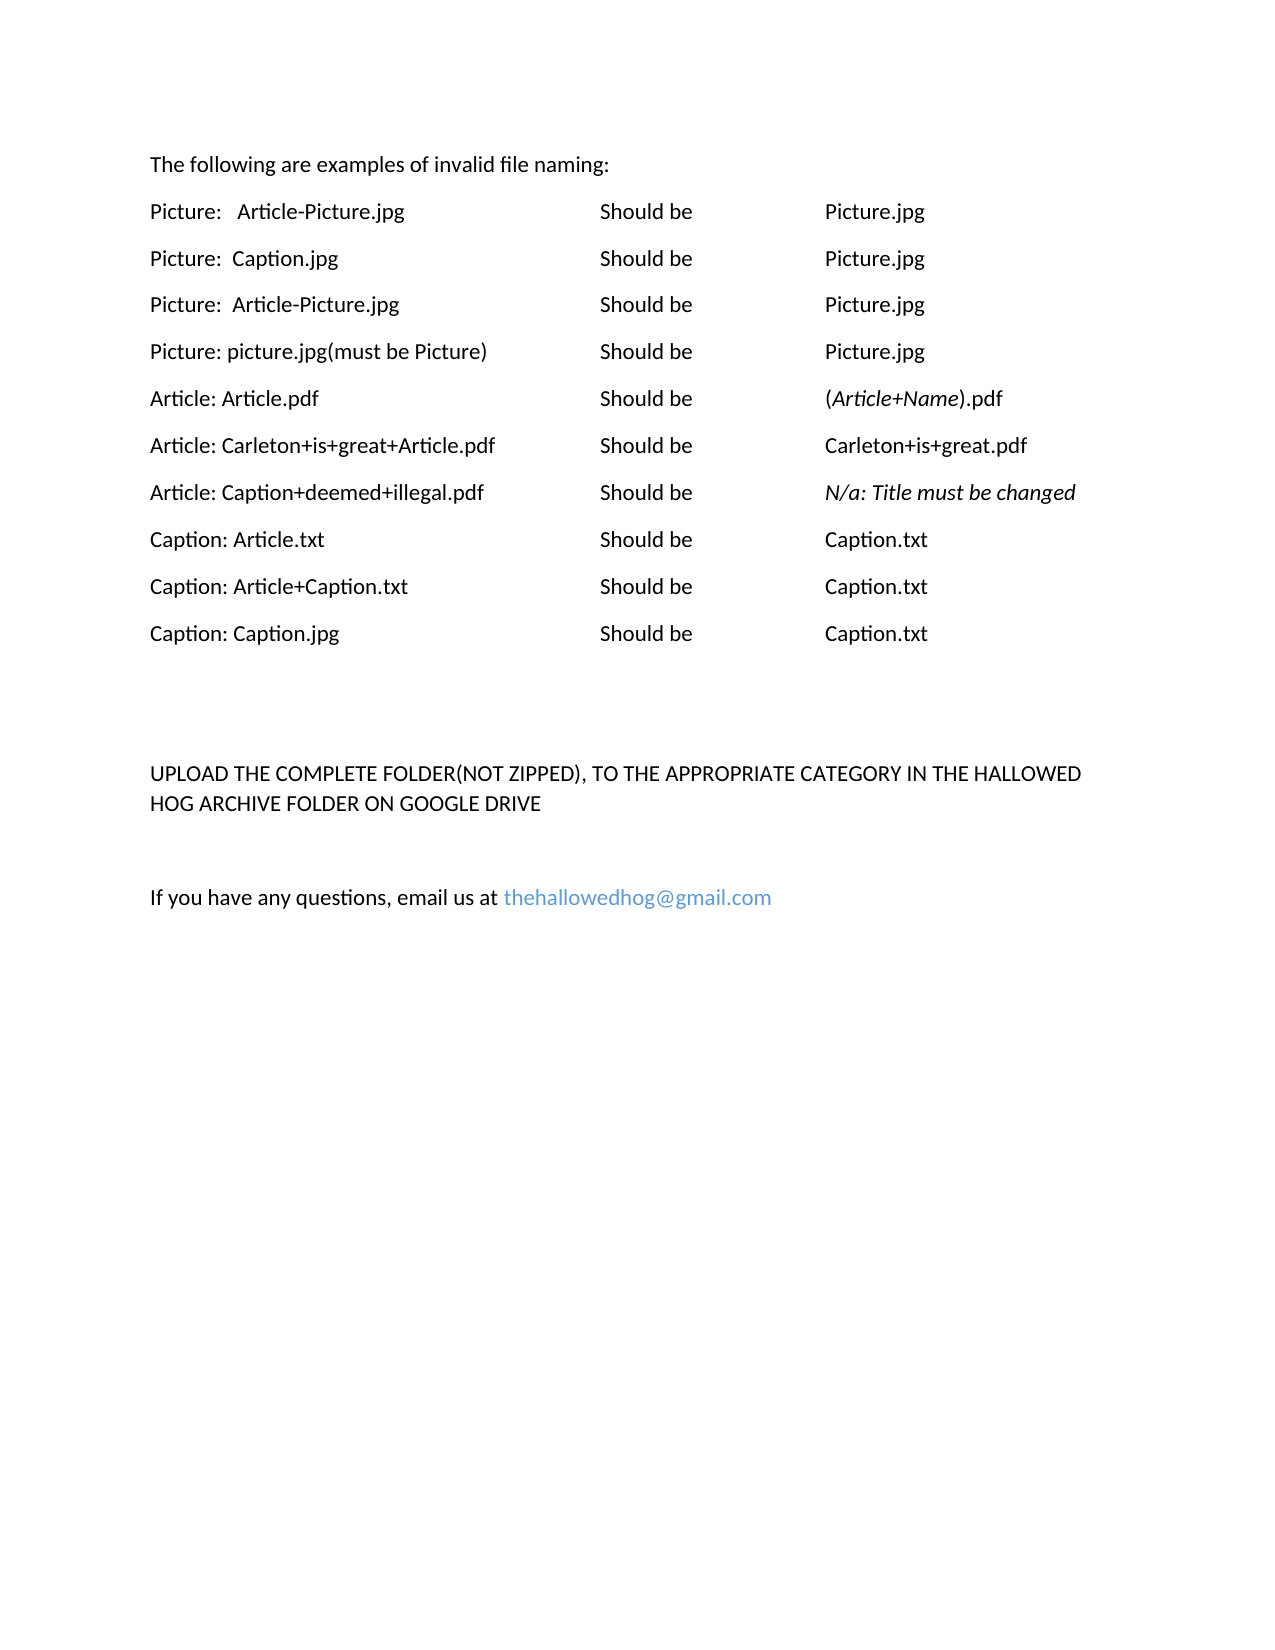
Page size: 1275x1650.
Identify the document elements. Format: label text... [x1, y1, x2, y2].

text Picture: Article-Picture.jpg Should be Picture.jpg [150, 291, 1125, 319]
text Article: Carleton+is+great+Article.pdf Should be Carleton+is+great.pdf [150, 431, 1125, 459]
text Picture: Article-Picture.jpg Should be Picture.jpg [150, 197, 1125, 225]
text Caption: Article.txt Should be Caption.txt [150, 525, 1125, 553]
text Article: Article.pdf Should be (Article+Name).pdf [150, 384, 1125, 412]
text If you have any questions, email us at thehallowedhog@gmail.com [150, 883, 1125, 911]
text Article: Caption+deemed+illegal.pdf Should be N/a: Title must be changed [150, 478, 1125, 506]
text Caption: Caption.jpg Should be Caption.txt [150, 619, 1125, 647]
text The following are examples of invalid file naming: [150, 150, 1125, 178]
text Picture: picture.jpg(must be Picture) Should be Picture.jpg [150, 337, 1125, 366]
text Picture: Caption.jpg Should be Picture.jpg [150, 244, 1125, 272]
text UPLOAD THE COMPLETE FOLDER(NOT ZIPPED), TO THE APPROPRIATE CATEGORY IN THE HALLOWED HOG ARCHIVE FOLDER ON GOOGLE DRIVE [150, 759, 1125, 818]
text Caption: Article+Caption.txt Should be Caption.txt [150, 572, 1125, 600]
